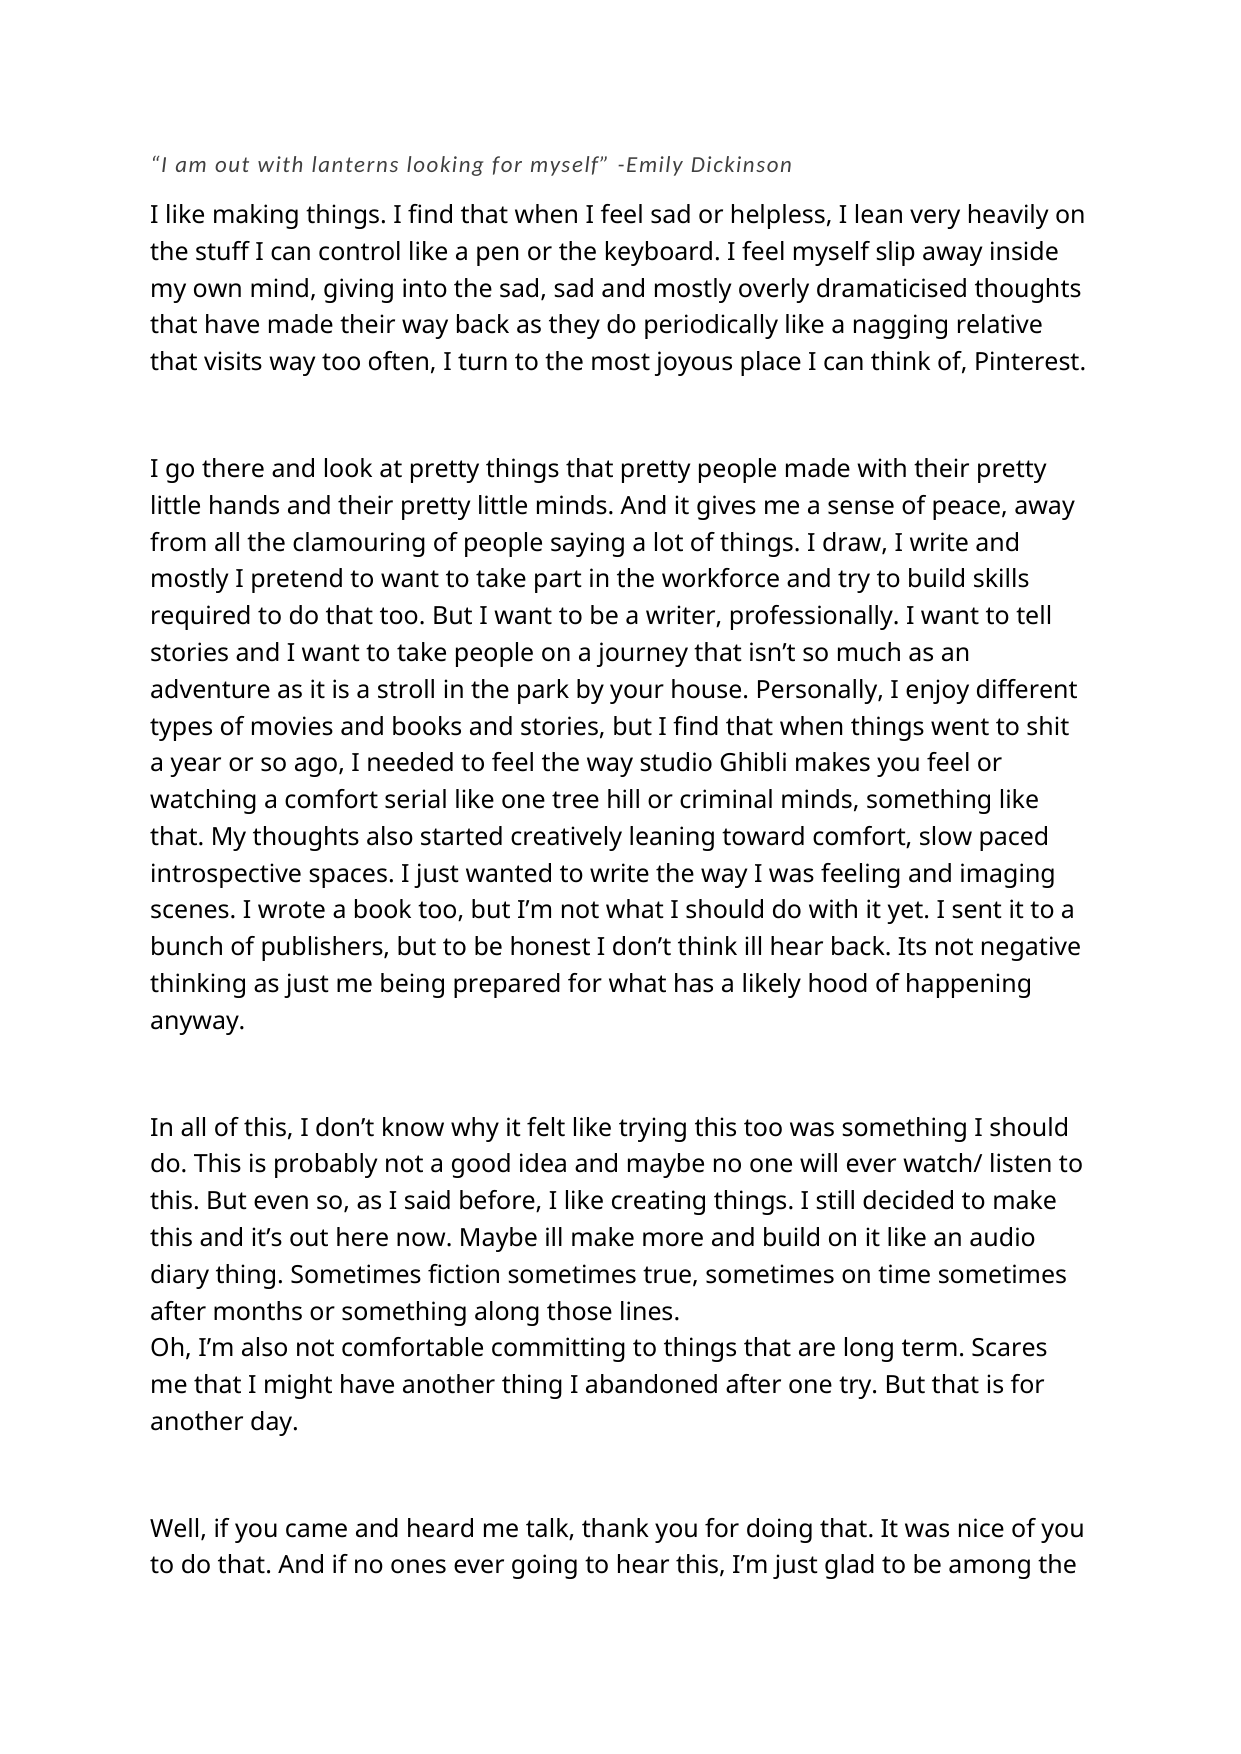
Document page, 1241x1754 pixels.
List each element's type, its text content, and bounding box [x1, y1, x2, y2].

subtitle “I am out with lanterns looking for myself” -Emily Dickinson [150, 150, 1090, 178]
text In all of this, I don’t know why it felt like trying this too was something I should do. This is probably not a good idea and maybe no one will ever watch/ listen to this. But even so, as I said before, I like creating things. I still decided to make this and it’s out here now. Maybe ill make more and build on it like an audio diary thing. Sometimes fiction sometimes true, sometimes on time sometimes after months or something along those lines. Oh, I’m also not comfortable committing to things that are long term. Scares me that I might have another thing I abandoned after one try. But that is for another day. [150, 1109, 1090, 1437]
text I like making things. I find that when I feel sad or helpless, I lean very heavily on the stuff I can control like a pen or the keyboard. I feel myself slip away inside my own mind, giving into the sad, sad and mostly overly dramaticised thoughts that have made their way back as they do periodically like a nagging relative that visits way too often, I turn to the most joyous place I can think of, Pinterest. [150, 197, 1090, 378]
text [150, 1510, 1090, 1581]
text I go there and look at pretty things that pretty people made with their pretty little hands and their pretty little minds. And it gives me a sense of peace, away from all the clamouring of people saying a lot of things. I draw, I write and mostly I pretend to want to take part in the workforce and try to build skills required to do that too. But I want to be a writer, professionally. I want to tell stories and I want to take people on a journey that isn’t so much as an adventure as it is a stroll in the park by your house. Personally, I enjoy different types of movies and books and stories, but I find that when things went to shit a year or so ago, I needed to feel the way studio Ghibli makes you feel or watching a comfort serial like one tree hill or criminal minds, something like that. My thoughts also started creatively leaning toward comfort, slow paced introspective spaces. I just wanted to write the way I was feeling and imaging scenes. I wrote a book too, but I’m not what I should do with it yet. I sent it to a bunch of publishers, but to be honest I don’t think ill hear back. Its not negative thinking as just me being prepared for what has a likely hood of happening anyway. [150, 451, 1090, 1036]
